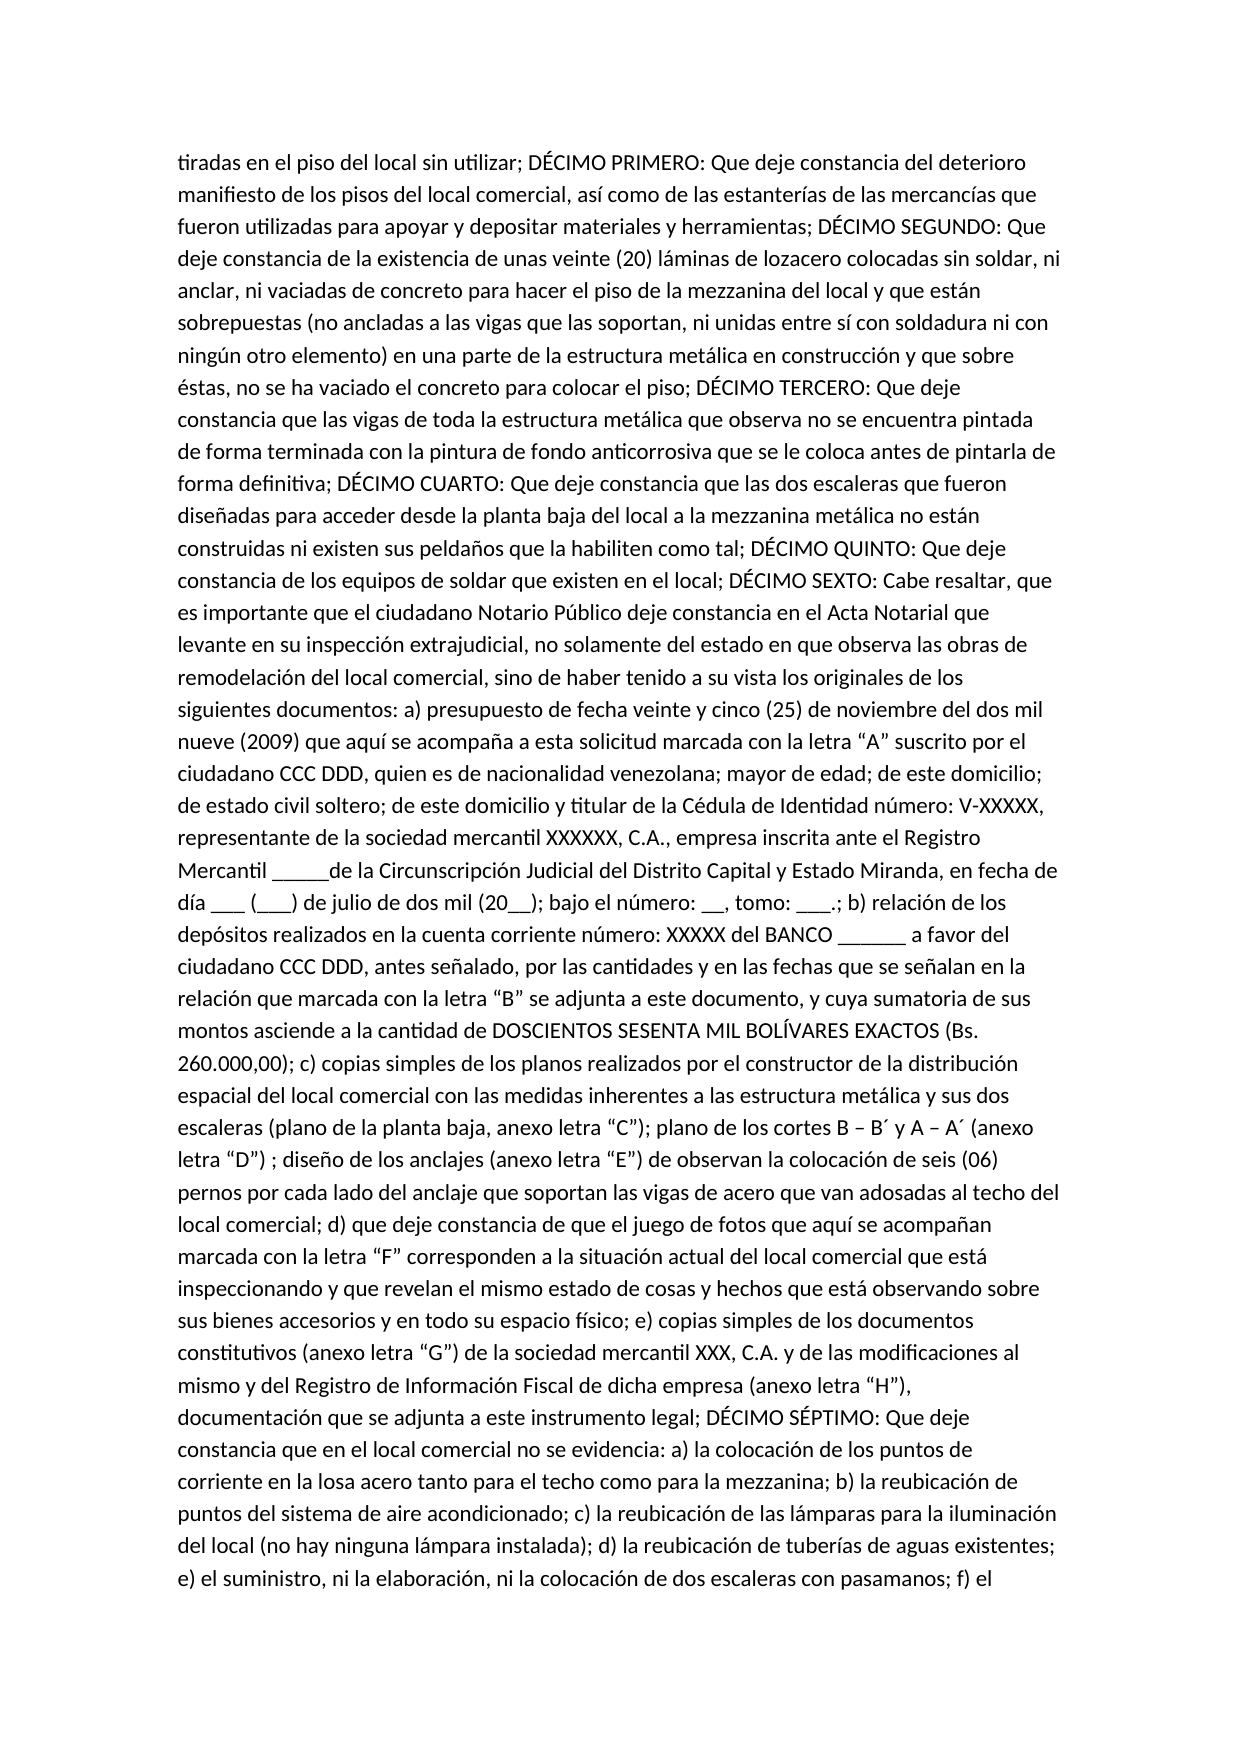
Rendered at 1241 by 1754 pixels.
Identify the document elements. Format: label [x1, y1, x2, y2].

text [177, 148, 1063, 1592]
